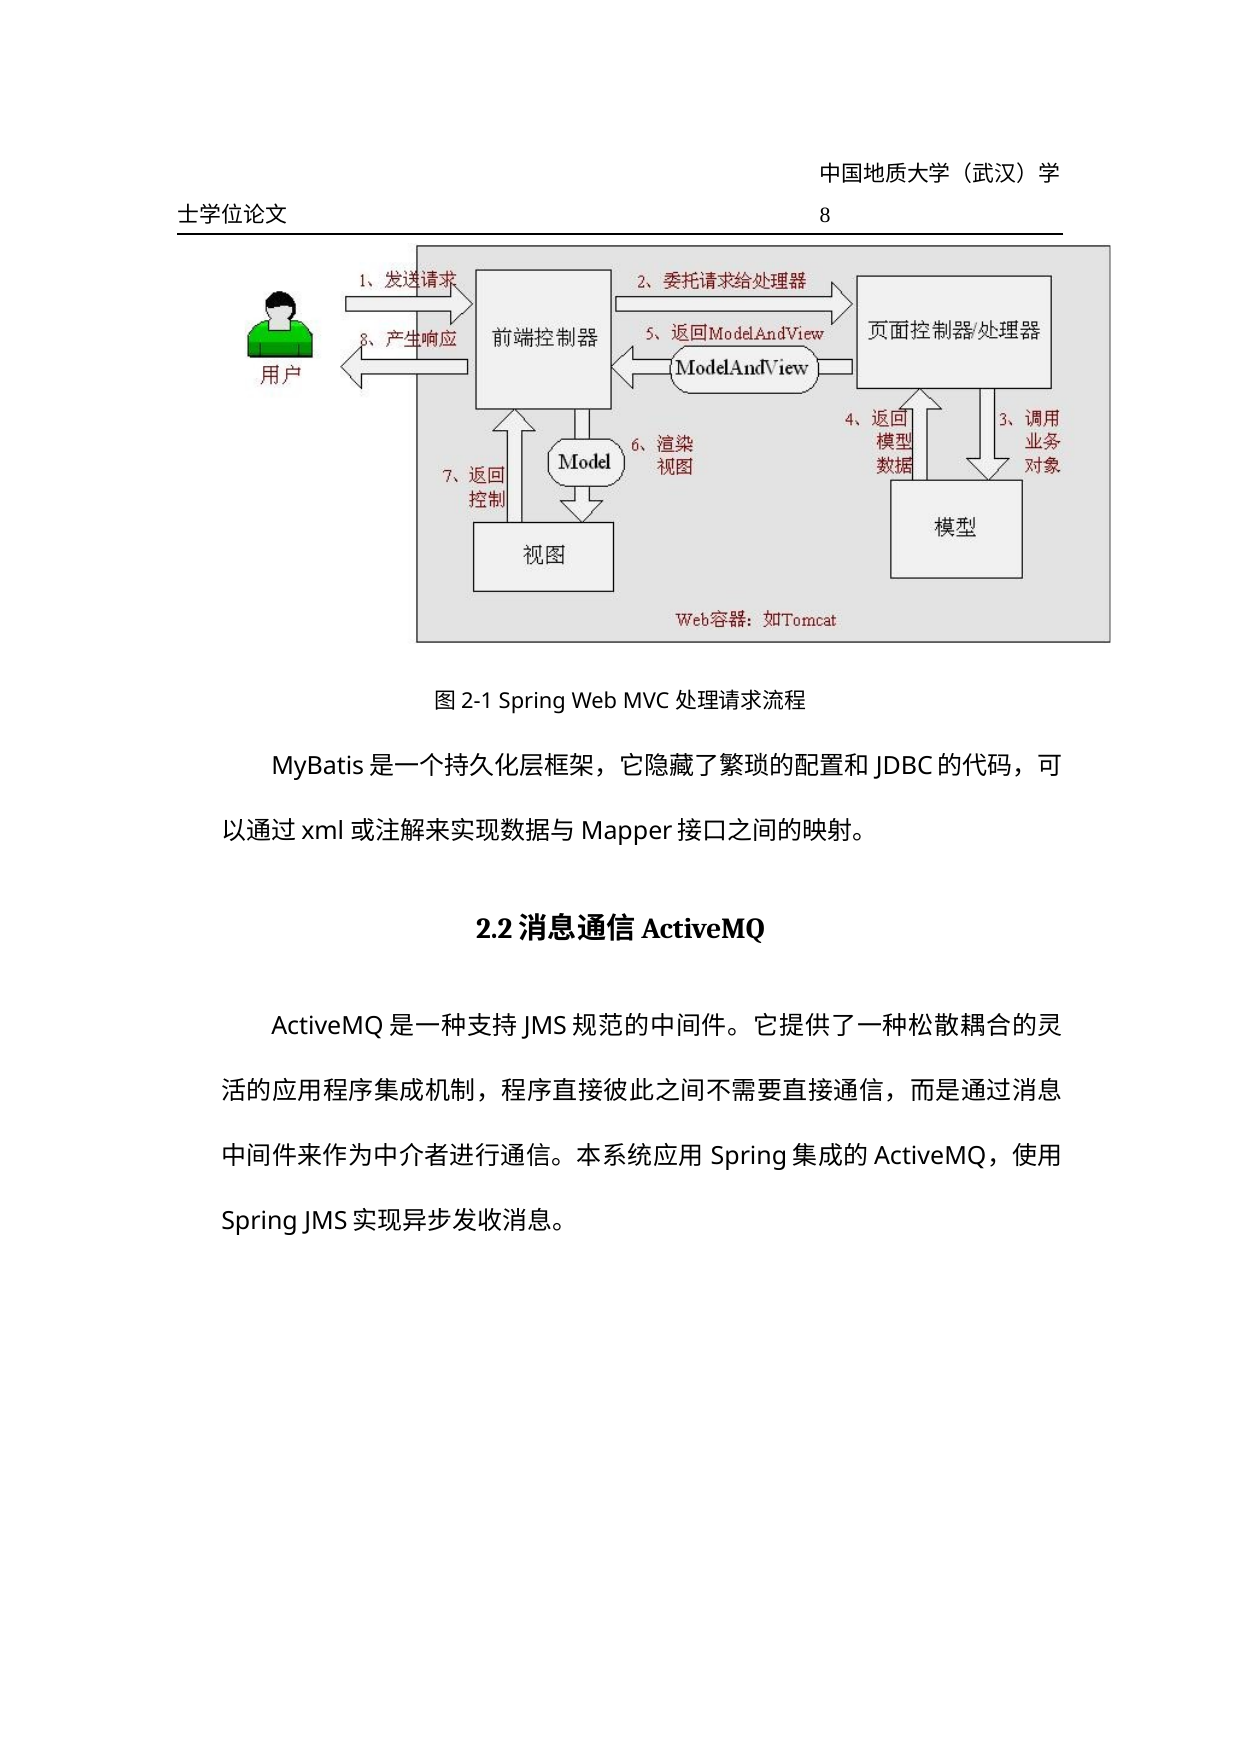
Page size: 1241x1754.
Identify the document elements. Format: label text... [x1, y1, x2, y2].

subtitle 消息通信ActiveMQ [177, 893, 1063, 958]
picture [244, 243, 1111, 644]
text ActiveMQ是一种支持JMS规范的中间件。它提供了一种松散耦合的灵活的应用程序集成机制，程序直接彼此之间不需要直接通信，而是通过消息中间件来作为中介者进行通信。本系统应用Spring集成的ActiveMQ，使用Spring JMS实现异步发收消息。 [221, 991, 1063, 1251]
text 图 2-1 Spring Web MVC 处理请求流程 [177, 682, 1063, 715]
text MyBatis是一个持久化层框架，它隐藏了繁琐的配置和JDBC的代码，可以通过xml 或注解来实现数据与Mapper接口之间的映射。 [221, 731, 1063, 861]
